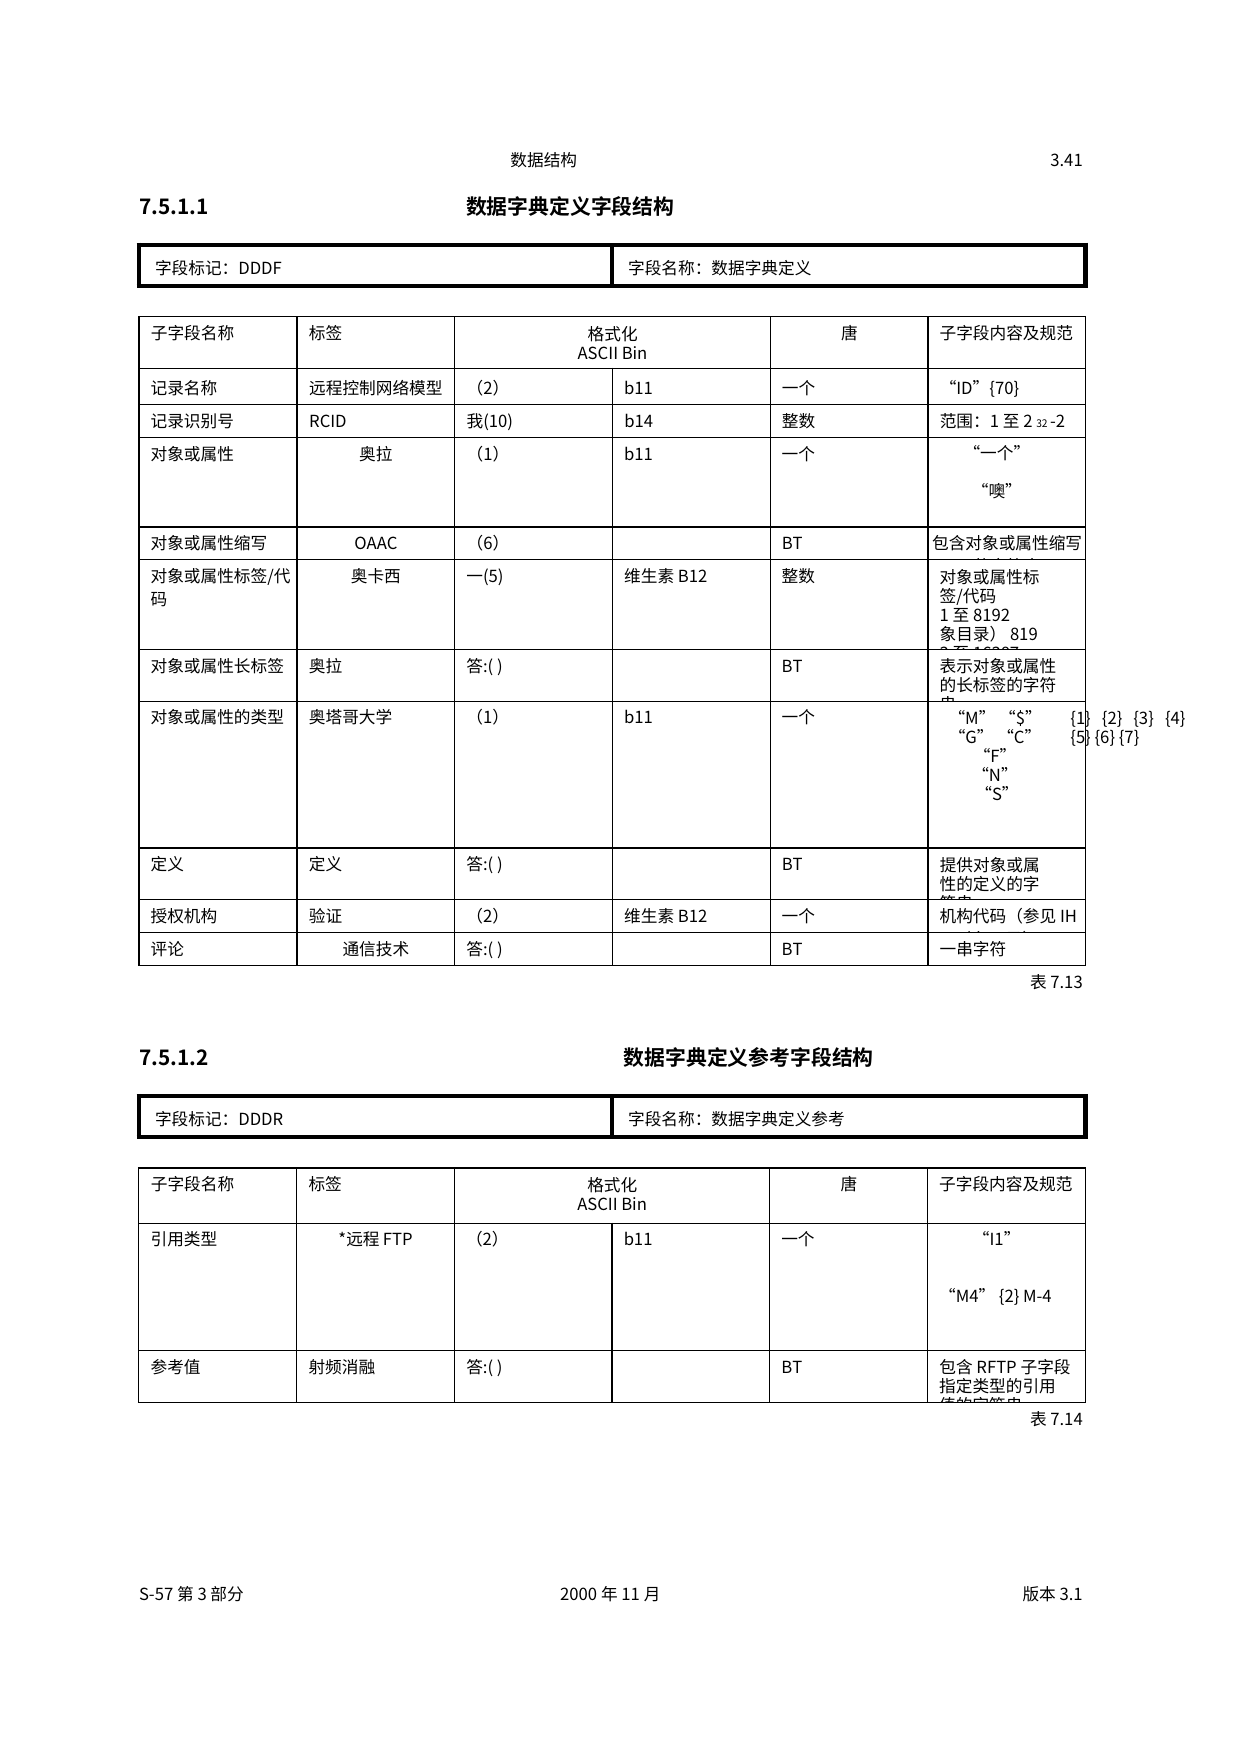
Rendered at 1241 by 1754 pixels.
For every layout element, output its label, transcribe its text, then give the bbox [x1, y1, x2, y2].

table_header 子字段名称 [139, 1169, 296, 1222]
table_cell 答:( ) [455, 849, 612, 899]
table_cell 整数 [771, 405, 927, 437]
table_cell BT [771, 650, 927, 701]
table_cell [613, 849, 770, 899]
table_cell 对象或属性缩写 [140, 528, 296, 559]
table_cell 对象或属性的类型 [140, 702, 296, 847]
table_header 子字段内容及规范 [928, 1169, 1085, 1222]
table_cell BT [770, 1351, 927, 1402]
table_header 7.5.1.2 [137, 1037, 610, 1078]
table_cell 维生素 B12 [613, 560, 770, 649]
table_cell 包含 RFTP 子字段指定类型的引用值的字符串 [928, 1351, 1085, 1402]
table_cell 答:( ) [455, 650, 612, 701]
table_cell （2） [455, 369, 612, 404]
table_cell 我(10) [455, 405, 612, 437]
table_cell 奥拉 [298, 438, 454, 526]
table_cell b11 [613, 369, 770, 404]
table_cell 答:( ) [455, 933, 612, 964]
table_cell 射频消融 [297, 1351, 454, 1402]
table_cell （2） [455, 900, 612, 932]
table_cell RCID [298, 405, 454, 437]
table_header 3.41 [768, 148, 1083, 227]
table_cell 数据字典定义字段结构 [452, 181, 768, 227]
table_cell 授权机构 [140, 900, 296, 932]
text 表 7.14 [148, 1407, 1082, 1430]
table_header 格式化 ASCII Bin [455, 1169, 769, 1222]
table_cell 机构代码（参见 IHO 对象目录） [929, 900, 1085, 932]
table_cell [613, 1351, 769, 1402]
table_cell 一个 [771, 702, 927, 847]
table_cell [613, 650, 770, 701]
table_cell 记录识别号 [140, 405, 296, 437]
table_cell BT [771, 933, 927, 964]
table_header 子字段内容及规范 [929, 317, 1085, 367]
table_cell [928, 1224, 1085, 1350]
table_cell BT [771, 528, 927, 559]
table_cell *远程FTP [297, 1224, 454, 1350]
table_header 字段名称：数据字典定义参考 [614, 1098, 1083, 1135]
table_cell 一个 [771, 900, 927, 932]
table_cell 包含对象或属性缩写的字符串 [929, 528, 1085, 559]
table_cell 提供对象或属性的定义的字符串 [929, 849, 1085, 899]
table_cell 对象或属性标签/代码 [140, 560, 296, 649]
table_cell 奥卡西 [298, 560, 454, 649]
table_cell 维生素 B12 [613, 900, 770, 932]
table_cell （6） [455, 528, 612, 559]
table_cell 对象或属性标签/代码 1 至 8192 （IHO 对象目录） 8193 至 16387 （保留） 16388 至 65534（通用） [929, 560, 1085, 649]
text 表 7.13 [148, 970, 1082, 993]
table_cell 引用类型 [139, 1224, 296, 1350]
table_cell 对象或属性 [140, 438, 296, 526]
table_header S-57 第 3 部分 [137, 1576, 452, 1602]
table_header 字段标记：DDDR [141, 1098, 610, 1135]
table_cell b11 [613, 1224, 769, 1350]
table_cell 答:( ) [455, 1351, 611, 1402]
table_cell 一个 [771, 438, 927, 526]
table_cell 整数 [771, 560, 927, 649]
table_cell 定义 [140, 849, 296, 899]
table_cell 评论 [140, 933, 296, 964]
table_header 字段标记：DDDF [141, 247, 610, 284]
table_header 标签 [297, 1169, 454, 1222]
table_cell “ID”{70} [929, 369, 1085, 404]
table_cell 奥塔哥大学 [298, 702, 454, 847]
table_cell 奥拉 [298, 650, 454, 701]
table_cell 记录名称 [140, 369, 296, 404]
table_cell [613, 528, 770, 559]
table_cell 验证 [298, 900, 454, 932]
table_cell 参考值 [139, 1351, 296, 1402]
table_header 唐 [770, 1169, 927, 1222]
table_cell b14 [613, 405, 770, 437]
table_cell 通信技术 [298, 933, 454, 964]
table_cell （1） [455, 702, 612, 847]
table_cell 一(5) [455, 560, 612, 649]
table_cell 一串字符 [929, 933, 1085, 964]
table_cell 远程控制网络模型 [298, 369, 454, 404]
table_cell 一个 [770, 1224, 927, 1350]
table_header 子字段名称 [140, 317, 296, 367]
table_header 版本 3.1 [768, 1576, 1083, 1602]
table_cell 表示对象或属性的长标签的字符串 [929, 650, 1085, 701]
table_cell b11 [613, 438, 770, 526]
table_header 7.5.1.1 [137, 148, 452, 227]
table_header 数据结构 [452, 148, 768, 181]
table_cell 对象或属性长标签 [140, 650, 296, 701]
table_header 字段名称：数据字典定义 [614, 247, 1083, 284]
table_cell [929, 702, 1085, 847]
table_cell [929, 438, 1085, 526]
table_cell BT [771, 849, 927, 899]
table_cell [613, 933, 770, 964]
table_cell 范围：1 至 2 32 -2 [929, 405, 1085, 437]
table_cell b11 [613, 702, 770, 847]
table_header 唐 [771, 317, 927, 367]
table_cell OAAC [298, 528, 454, 559]
table_cell （2） [455, 1224, 611, 1350]
table_header 标签 [298, 317, 454, 367]
table_header 2000 年 11 月 [452, 1576, 768, 1602]
table_header 格式化 ASCII Bin [455, 317, 770, 367]
table_header 数据字典定义参考字段结构 [610, 1037, 1083, 1078]
table_cell 一个 [771, 369, 927, 404]
table_cell 定义 [298, 849, 454, 899]
table_cell （1） [455, 438, 612, 526]
